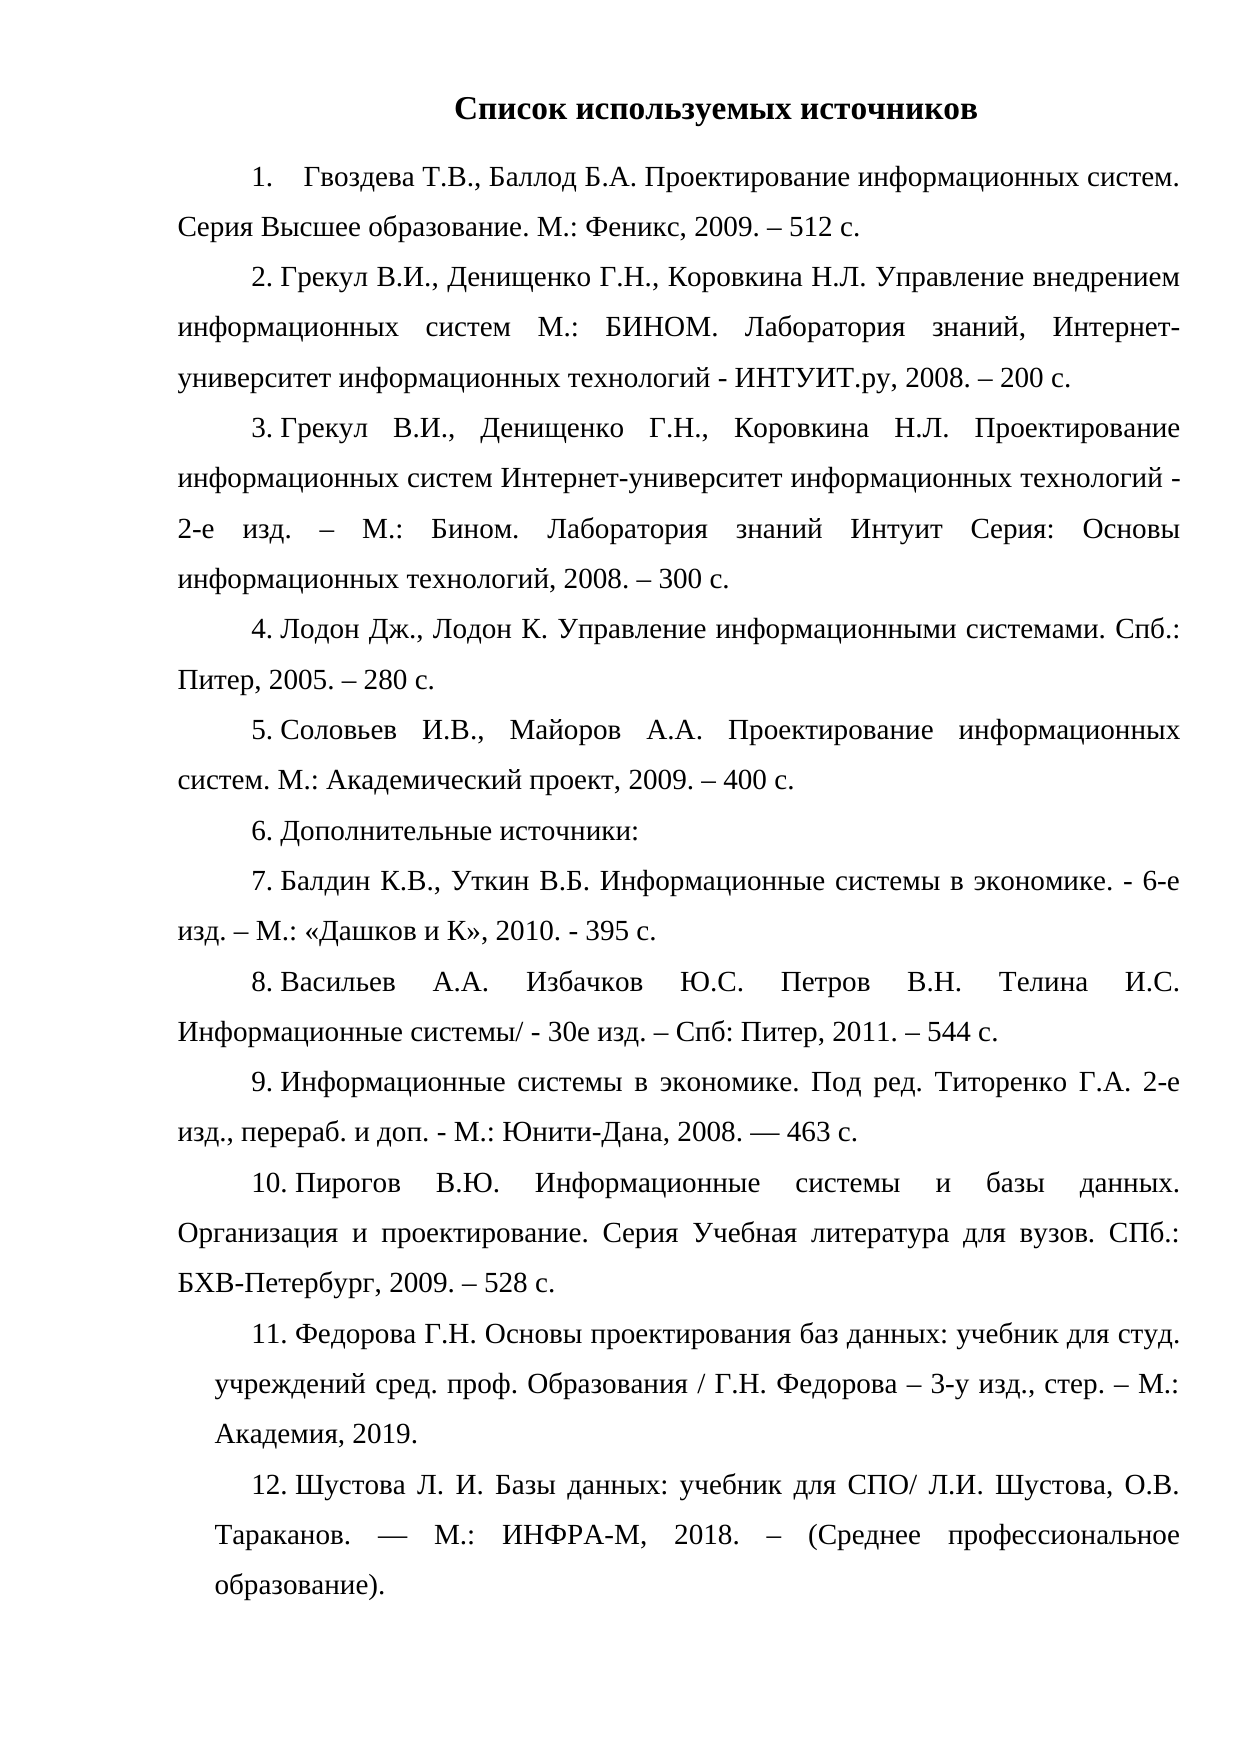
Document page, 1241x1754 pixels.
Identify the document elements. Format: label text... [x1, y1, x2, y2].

list Федорова Г.Н. Основы проектирования баз данных: учебник для студ. учреждений сред. проф. Образования / Г.Н. Федорова – 3-у изд., стер. – М.: Академия, 2019. [214, 1316, 1181, 1450]
list Соловьев И.В., Майоров А.А. Проектирование информационных систем. М.: Академический проект, 2009. – 400 с. [177, 712, 1181, 796]
list Информационные системы в экономике. Под ред. Титоренко Г.А. 2-е изд., перераб. и доп. - М.: Юнити-Дана, 2008. — 463 с. [177, 1064, 1181, 1148]
list с. Гвоздева Т.В., Баллод Б.А. Проектирование информационных систем. Серия Высшее образование. М.: Феникс, 2009. – 512 с. [177, 159, 1181, 242]
list Шустова Л. И. Базы данных: учебник для СПО/ Л.И. Шустова, О.В. Тараканов. — М.: ИНФРА-М, 2018. – (Среднее профессиональное образование). [214, 1467, 1181, 1601]
list Балдин К.В., Уткин В.Б. Информационные системы в экономике. - 6-е изд. – М.: «Дашков и К», 2010. - 395 с. [177, 863, 1181, 947]
list Лодон Дж., Лодон К. Управление информационными системами. Спб.: Питер, 2005. – 280 с. [177, 611, 1181, 695]
list Пирогов В.Ю. Информационные системы и базы данных. Организация и проектирование. Серия Учебная литература для вузов. СПб.: БХВ-Петербург, 2009. – 528 с. [177, 1165, 1181, 1299]
list Васильев А.А. Избачков Ю.С. Петров В.Н. Телина И.С. Информационные системы/ - 30е изд. – Спб: Питер, 2011. – 544 с. [177, 964, 1181, 1047]
list Дополнительные источники: [177, 813, 1181, 846]
list Грекул В.И., Денищенко Г.Н., Коровкина Н.Л. Проектирование информационных систем Интернет-университет информационных технологий -2-е изд. – М.: Бином. Лаборатория знаний Интуит Серия: Основы информационных технологий, 2008. – 300 с. [177, 410, 1181, 595]
text Список используемых источников [177, 89, 1181, 127]
list Грекул В.И., Денищенко Г.Н., Коровкина Н.Л. Управление внедрением информационных систем М.: БИНОМ. Лаборатория знаний, Интернет-университет информационных технологий - ИНТУИТ.ру, 2008. – 200 с. [177, 259, 1181, 393]
